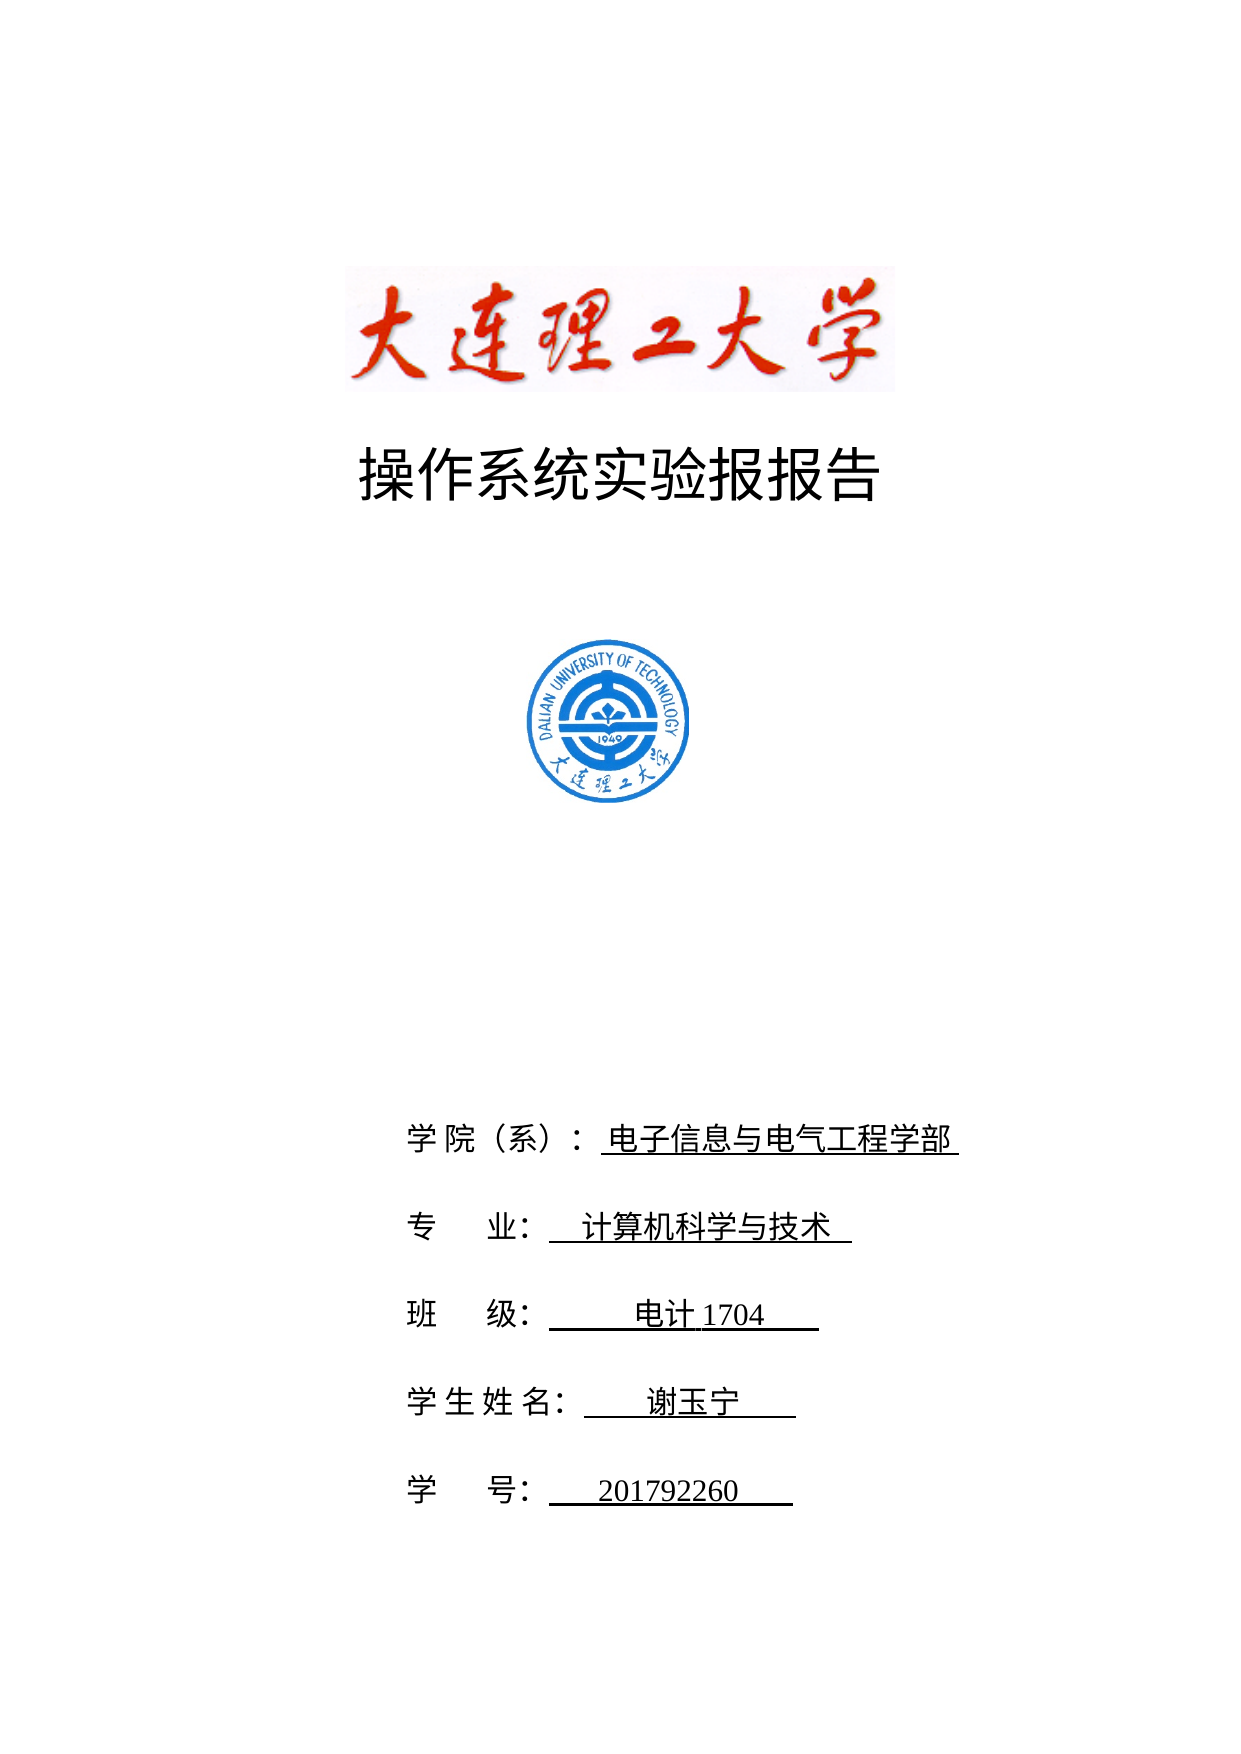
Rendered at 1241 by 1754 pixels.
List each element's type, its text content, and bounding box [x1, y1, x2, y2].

picture [345, 266, 896, 392]
text 专 业： 计算机科学与技术 [187, 1192, 1053, 1257]
text 班 级： 电计1704 [187, 1280, 1053, 1345]
text 学 院（系）： 电子信息与电气工程学部 [187, 1104, 1053, 1169]
text 学 号： 201792260 [187, 1455, 1053, 1520]
text 操作系统实验报报告 [187, 422, 1053, 519]
text 学 生 姓 名： 谢玉宁 [187, 1367, 1053, 1432]
picture [526, 639, 689, 803]
